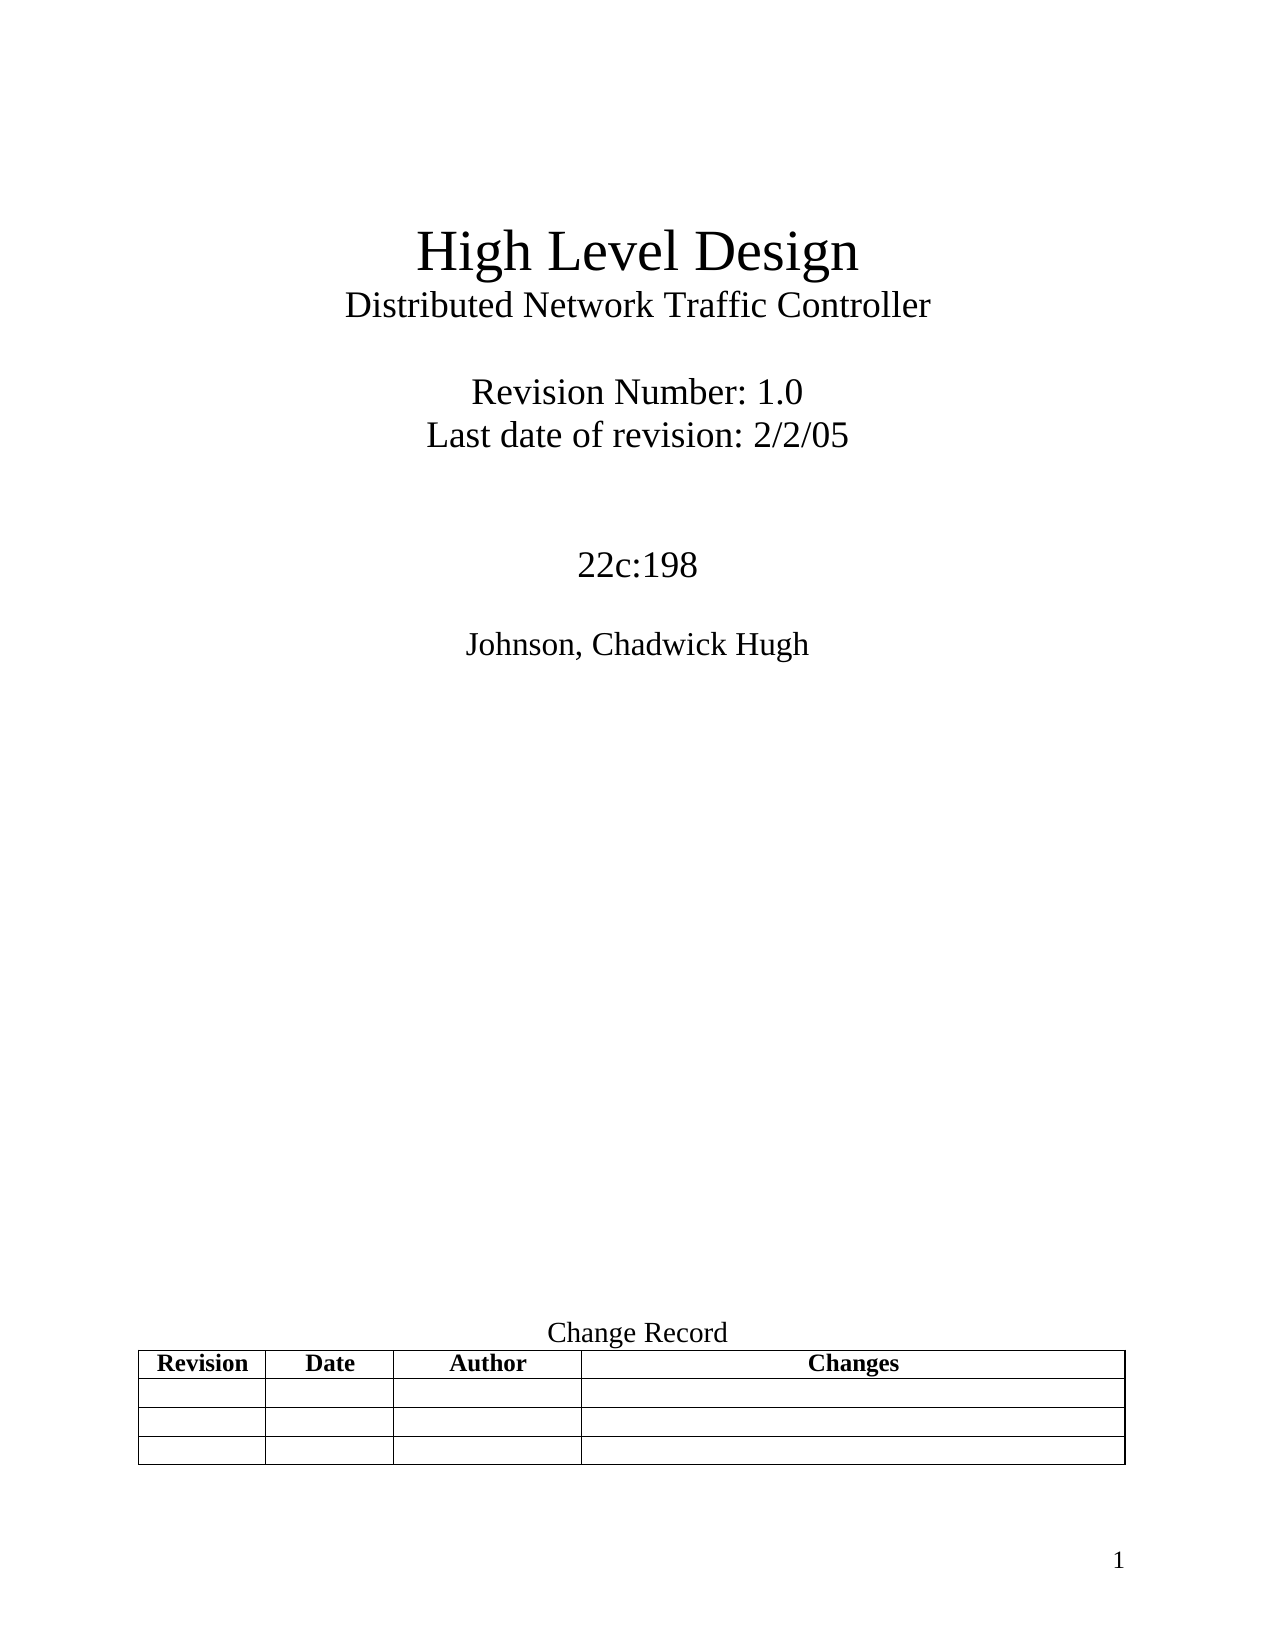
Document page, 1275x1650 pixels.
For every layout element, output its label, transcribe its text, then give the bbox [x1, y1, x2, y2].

table_cell [394, 1379, 581, 1407]
text Revision Number: 1.0 Last date of revision: 2/2/05 [426, 369, 850, 456]
table_cell [266, 1408, 393, 1436]
table_cell [394, 1408, 581, 1436]
table_cell [582, 1408, 1124, 1436]
table_header Changes [582, 1351, 1124, 1378]
text Johnson, Chadwick Hugh [342, 624, 932, 662]
text 22c:198 [342, 542, 932, 585]
table_cell [266, 1437, 393, 1464]
table_cell [139, 1408, 265, 1436]
table_header Revision [139, 1351, 265, 1378]
table_cell [582, 1379, 1124, 1407]
table_cell [394, 1437, 581, 1464]
title High Level Design [343, 217, 932, 283]
table_header Author [394, 1351, 581, 1378]
table_cell [266, 1379, 393, 1407]
table_header Date [266, 1351, 393, 1378]
table_cell [139, 1379, 265, 1407]
table_cell [139, 1437, 265, 1464]
text Distributed Network Traffic Controller [343, 283, 932, 326]
table_cell [582, 1437, 1124, 1464]
text Change Record [342, 1315, 932, 1349]
